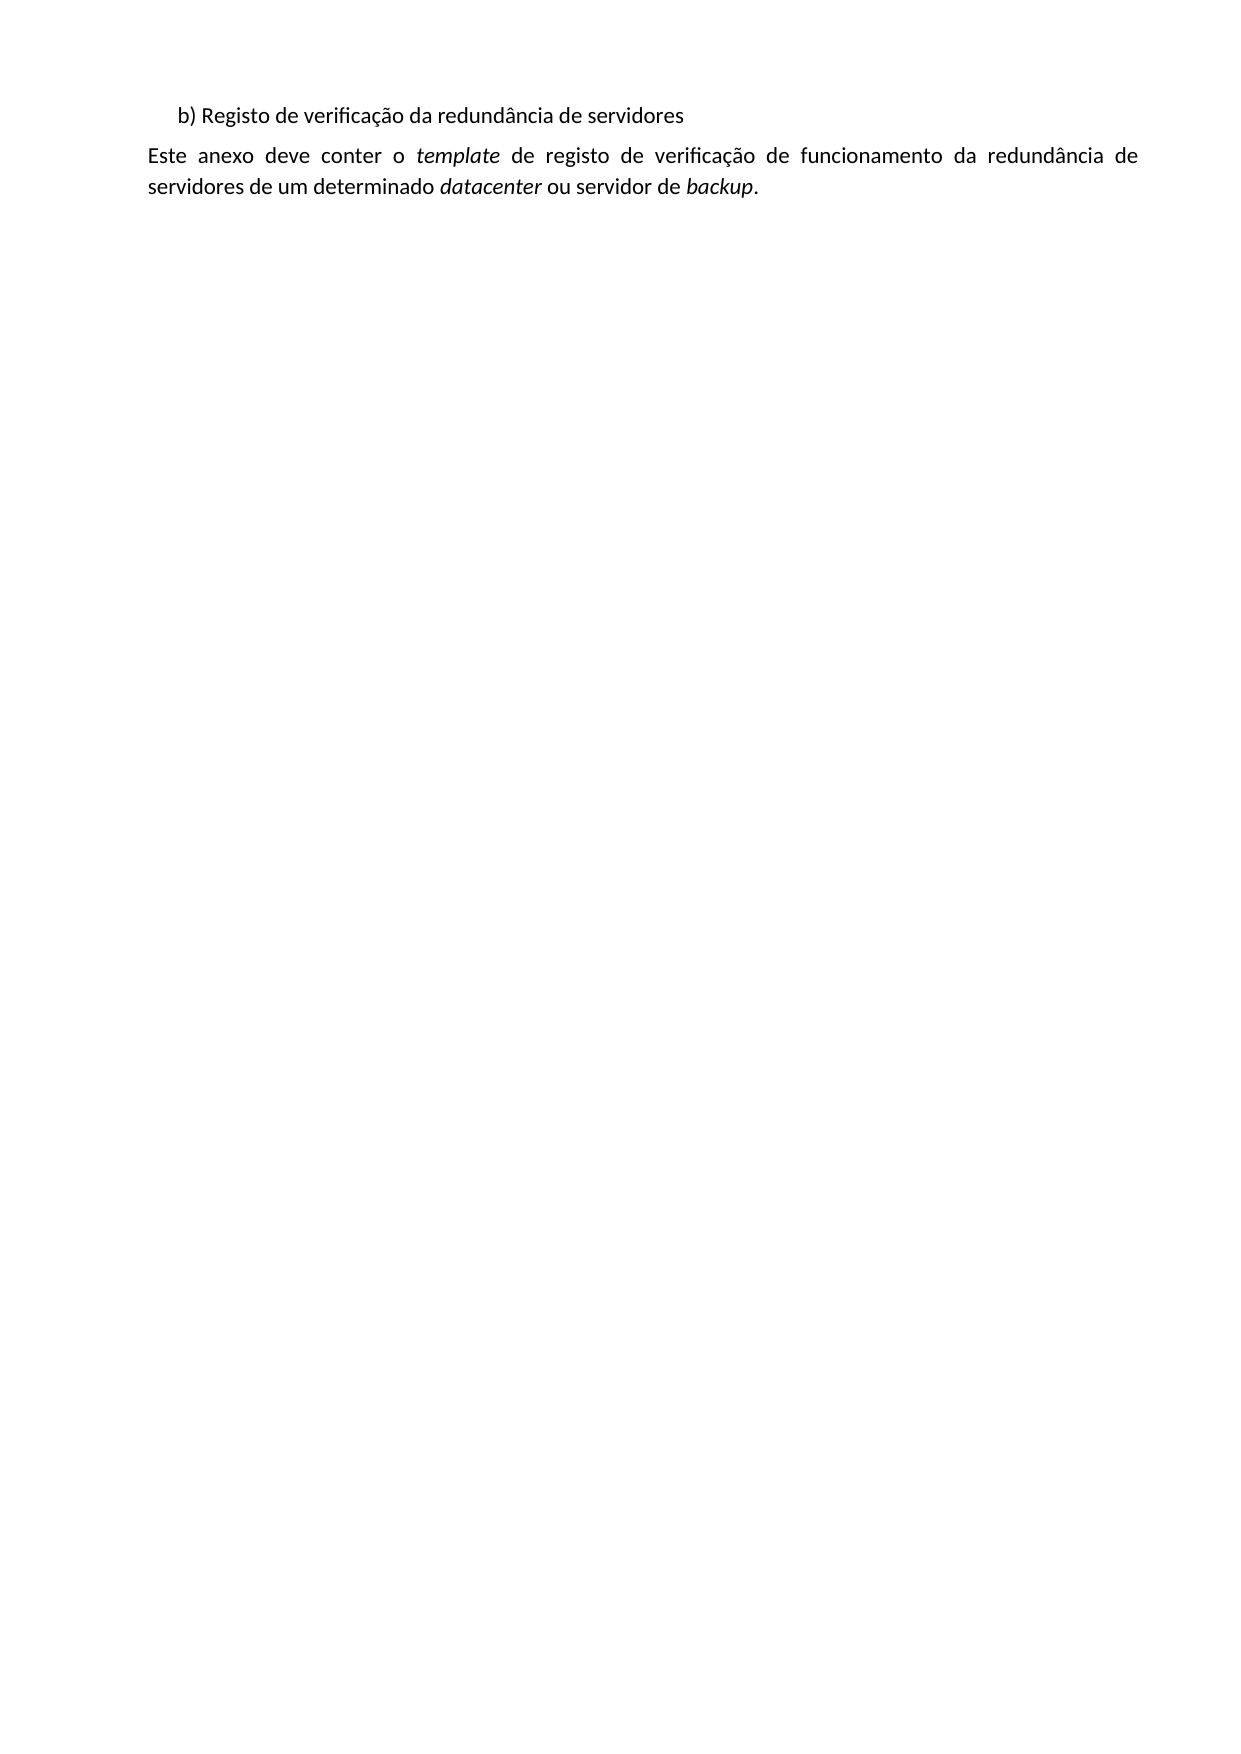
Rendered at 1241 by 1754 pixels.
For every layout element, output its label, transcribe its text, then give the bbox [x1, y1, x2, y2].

text Registo de verificação da redundância de servidores [154, 101, 1140, 129]
text Este anexo deve conter o template de registo de verificação de funcionamento da redundância de servidores de um determinado datacenter ou servidor de backup. [148, 142, 1140, 200]
